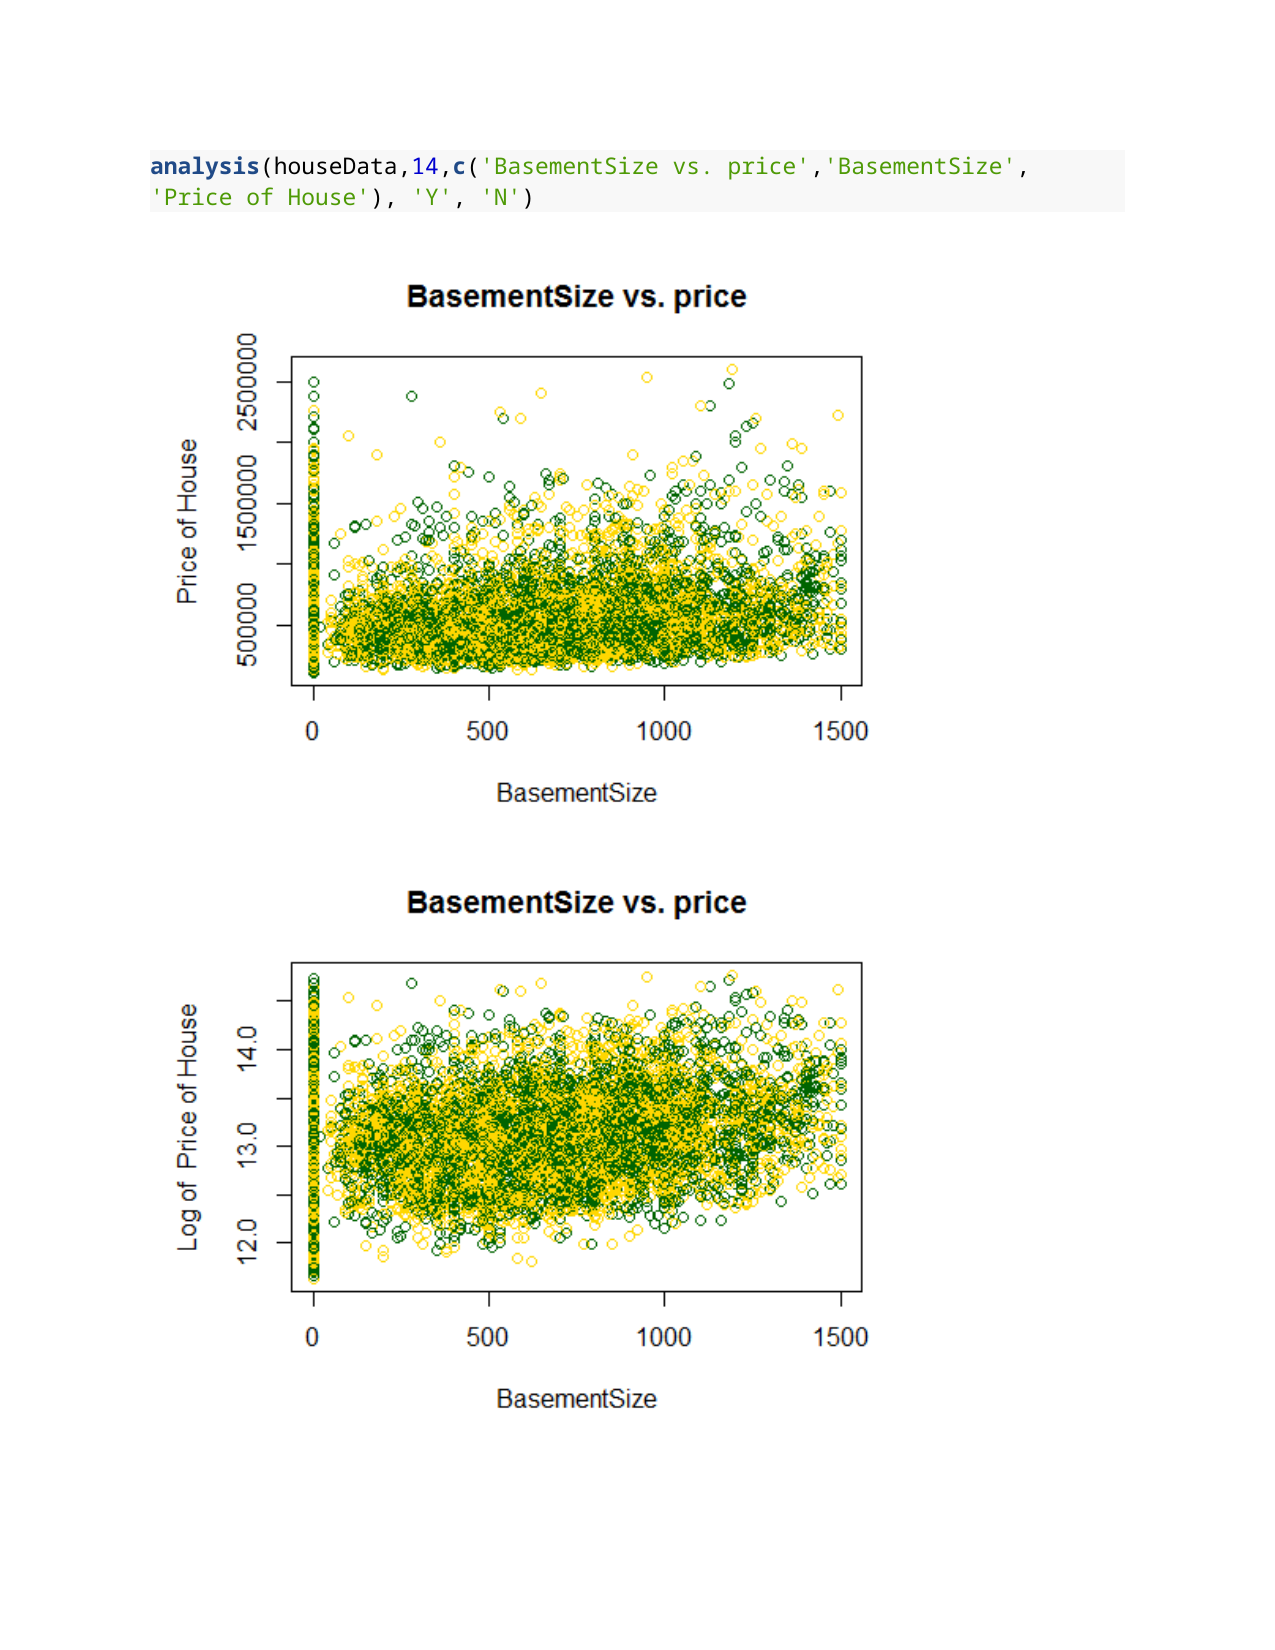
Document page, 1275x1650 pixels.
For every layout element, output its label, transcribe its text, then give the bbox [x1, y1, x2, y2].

picture [168, 233, 925, 1446]
